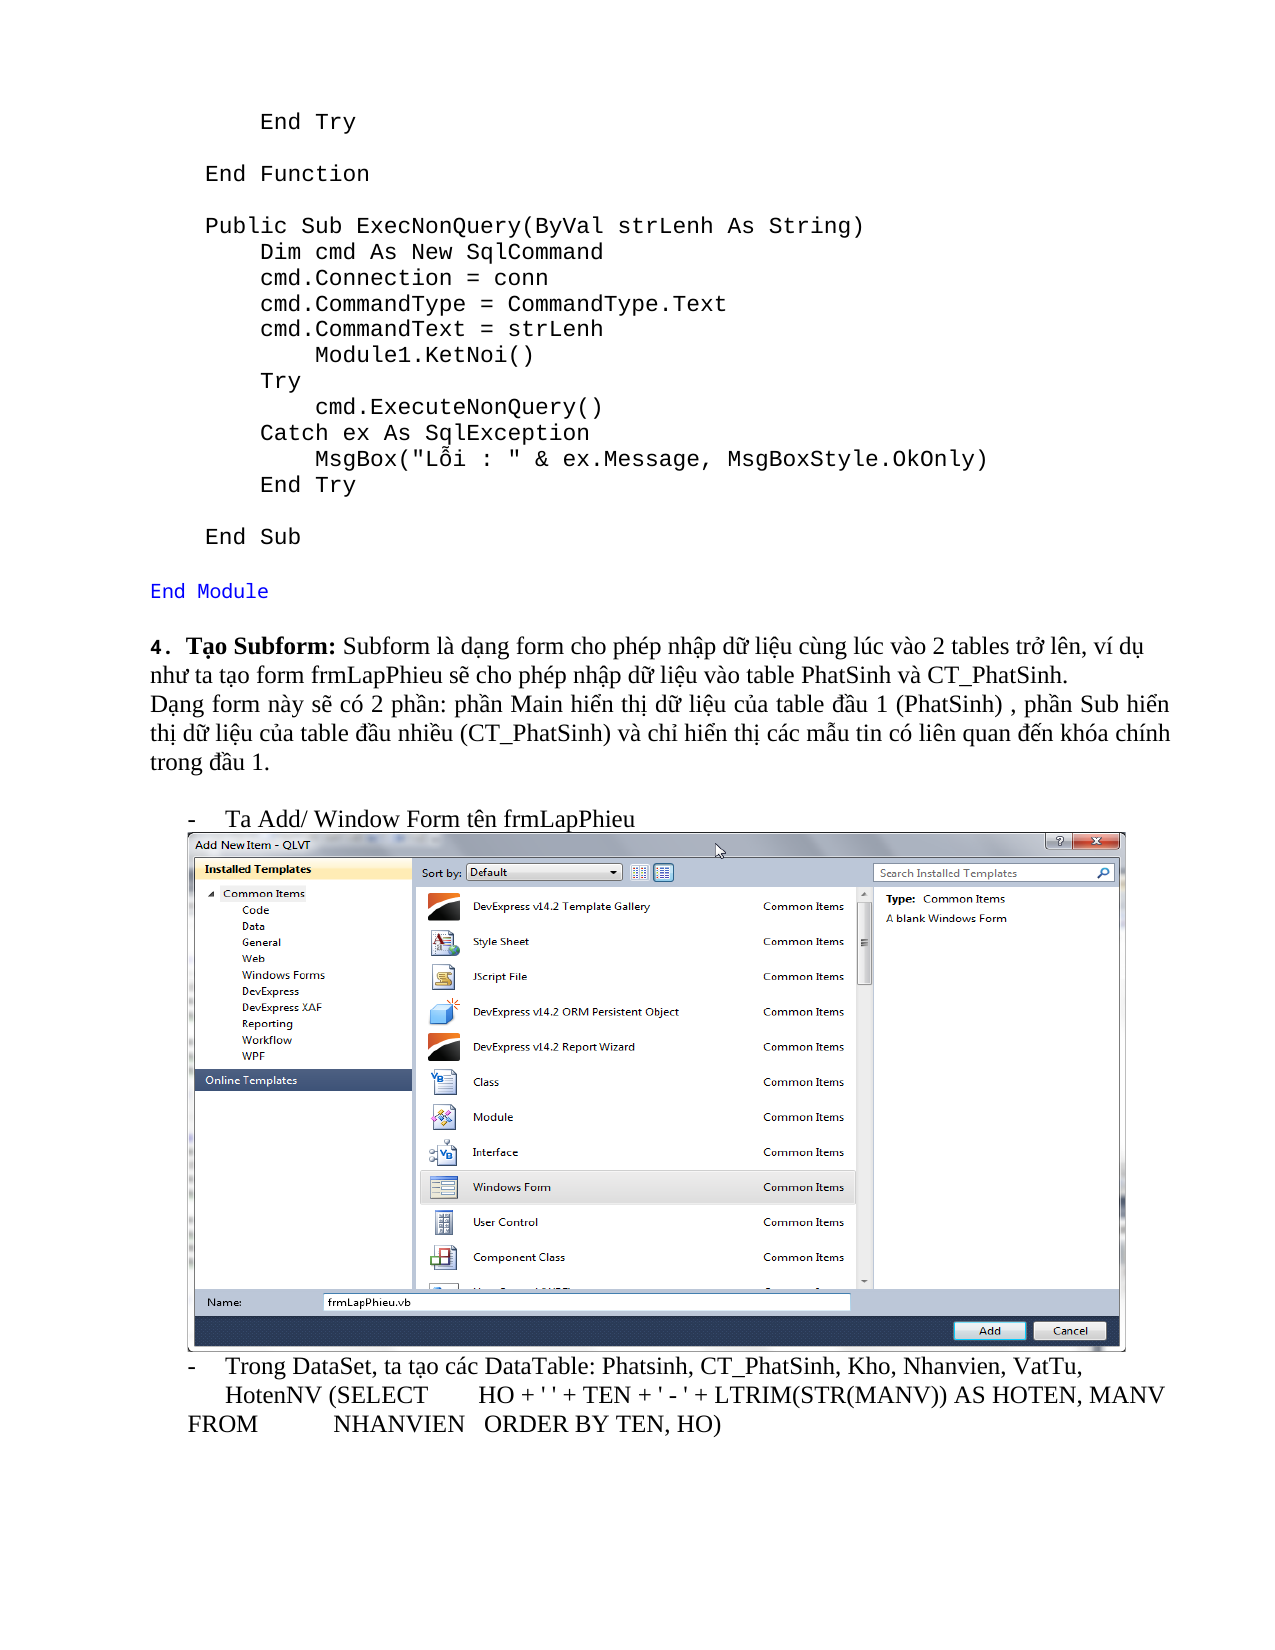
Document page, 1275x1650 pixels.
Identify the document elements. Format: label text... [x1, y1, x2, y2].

text End Module [150, 577, 1172, 604]
text End Try [150, 110, 1172, 136]
text FROM NHANVIEN ORDER BY TEN, HO) [187, 1409, 1172, 1437]
text cmd.ExecuteNonQuery() [150, 396, 1172, 422]
text Dim cmd As New SqlCommand [150, 240, 1172, 266]
list Trong DataSet, ta tạo các DataTable: Phatsinh, CT_PhatSinh, Kho, Nhanvien, VatTu, HotenNV (SELECT HO + ' ' + TEN + ' - ' + LTRIM(STR(MANV)) AS HOTEN, MANV [187, 1351, 1172, 1409]
picture [187, 832, 1126, 1352]
text Module1.KetNoi() [150, 344, 1172, 370]
list Ta Add/ Window Form tên frmLapPhieu [187, 804, 1172, 833]
text cmd.CommandText = strLenh [150, 318, 1172, 344]
text End Function [150, 162, 1172, 188]
text 4. Tạo Subform: Subform là dạng form cho phép nhập dữ liệu cùng lúc vào 2 tables trở lên, ví dụ như ta tạo form frmLapPhieu sẽ cho phép nhập dữ liệu vào table PhatSinh và CT_PhatSinh. [150, 631, 1172, 689]
text cmd.Connection = conn [150, 266, 1172, 292]
text MsgBox("Lỗi : " & ex.Message, MsgBoxStyle.OkOnly) [150, 447, 1172, 473]
text Catch ex As SqlException [150, 422, 1172, 447]
text End Sub [150, 525, 1172, 551]
text cmd.CommandType = CommandType.Text [150, 292, 1172, 318]
text Public Sub ExecNonQuery(ByVal strLenh As String) [150, 214, 1172, 240]
text Dạng form này sẽ có 2 phần: phần Main hiển thị dữ liệu của table đầu 1 (PhatSinh) , phần Sub hiển thị dữ liệu của table đầu nhiều (CT_PhatSinh) và chỉ hiển thị các mẫu tin có liên quan đến khóa chính trong đầu 1. [150, 689, 1172, 775]
text End Try [150, 473, 1172, 499]
text Try [150, 370, 1172, 396]
